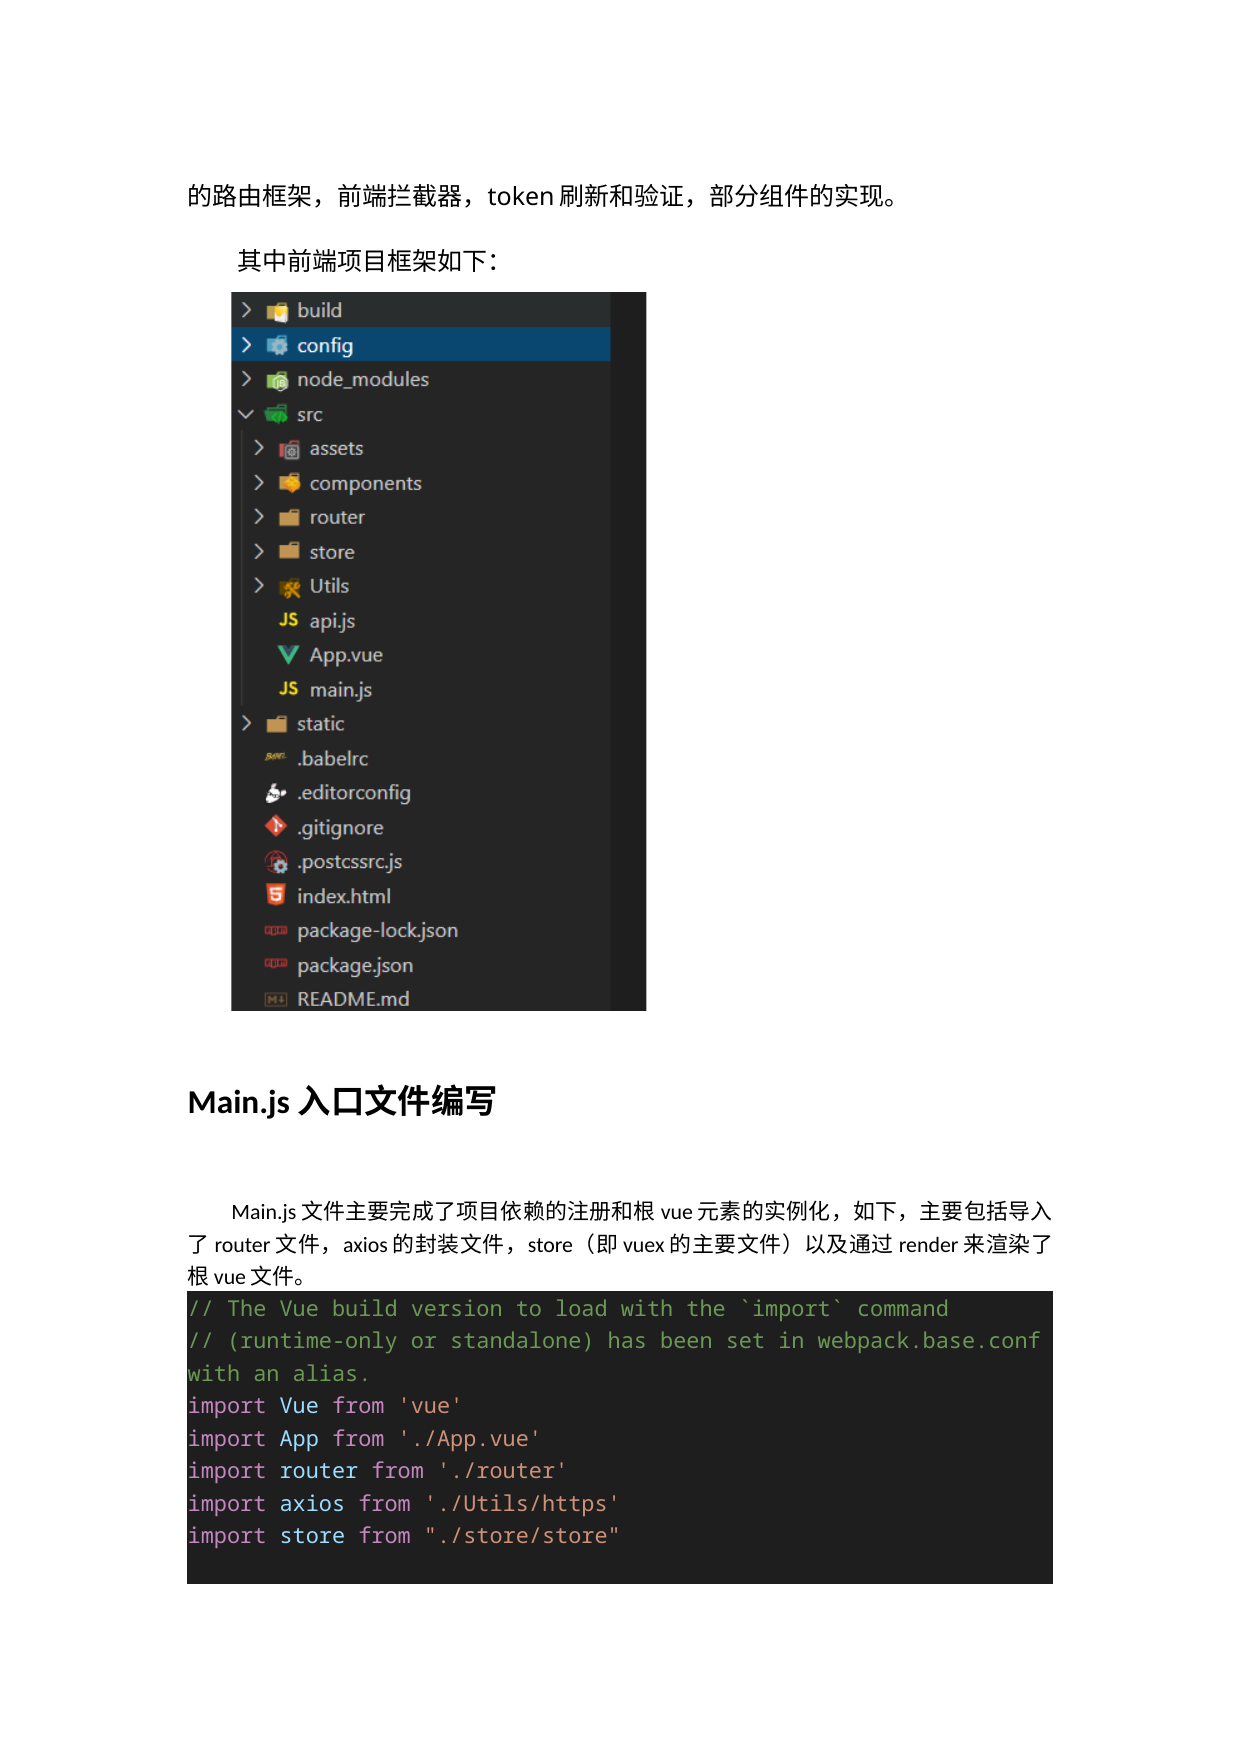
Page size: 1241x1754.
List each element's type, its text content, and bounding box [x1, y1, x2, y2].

text import store from "./store/store" [187, 1519, 1053, 1551]
text 其中前端项目框架如下： [187, 227, 1053, 292]
text import App from './App.vue' [187, 1421, 1053, 1454]
text Main.js文件主要完成了项目依赖的注册和根vue元素的实例化，如下，主要包括导入了router文件，axios的封装文件，store（即vuex的主要文件）以及通过render来渲染了根vue文件。 [187, 1194, 1053, 1291]
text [187, 162, 1053, 227]
picture [231, 292, 647, 1011]
subtitle Main.js 入口文件编写 [187, 1067, 1053, 1132]
text // (runtime-only or standalone) has been set in webpack.base.conf with an alias. [187, 1324, 1053, 1389]
text import Vue from 'vue' [187, 1389, 1053, 1421]
text import router from './router' [187, 1454, 1053, 1486]
text // The Vue build version to load with the `import` command [187, 1291, 1053, 1324]
text import axios from './Utils/https' [187, 1486, 1053, 1519]
